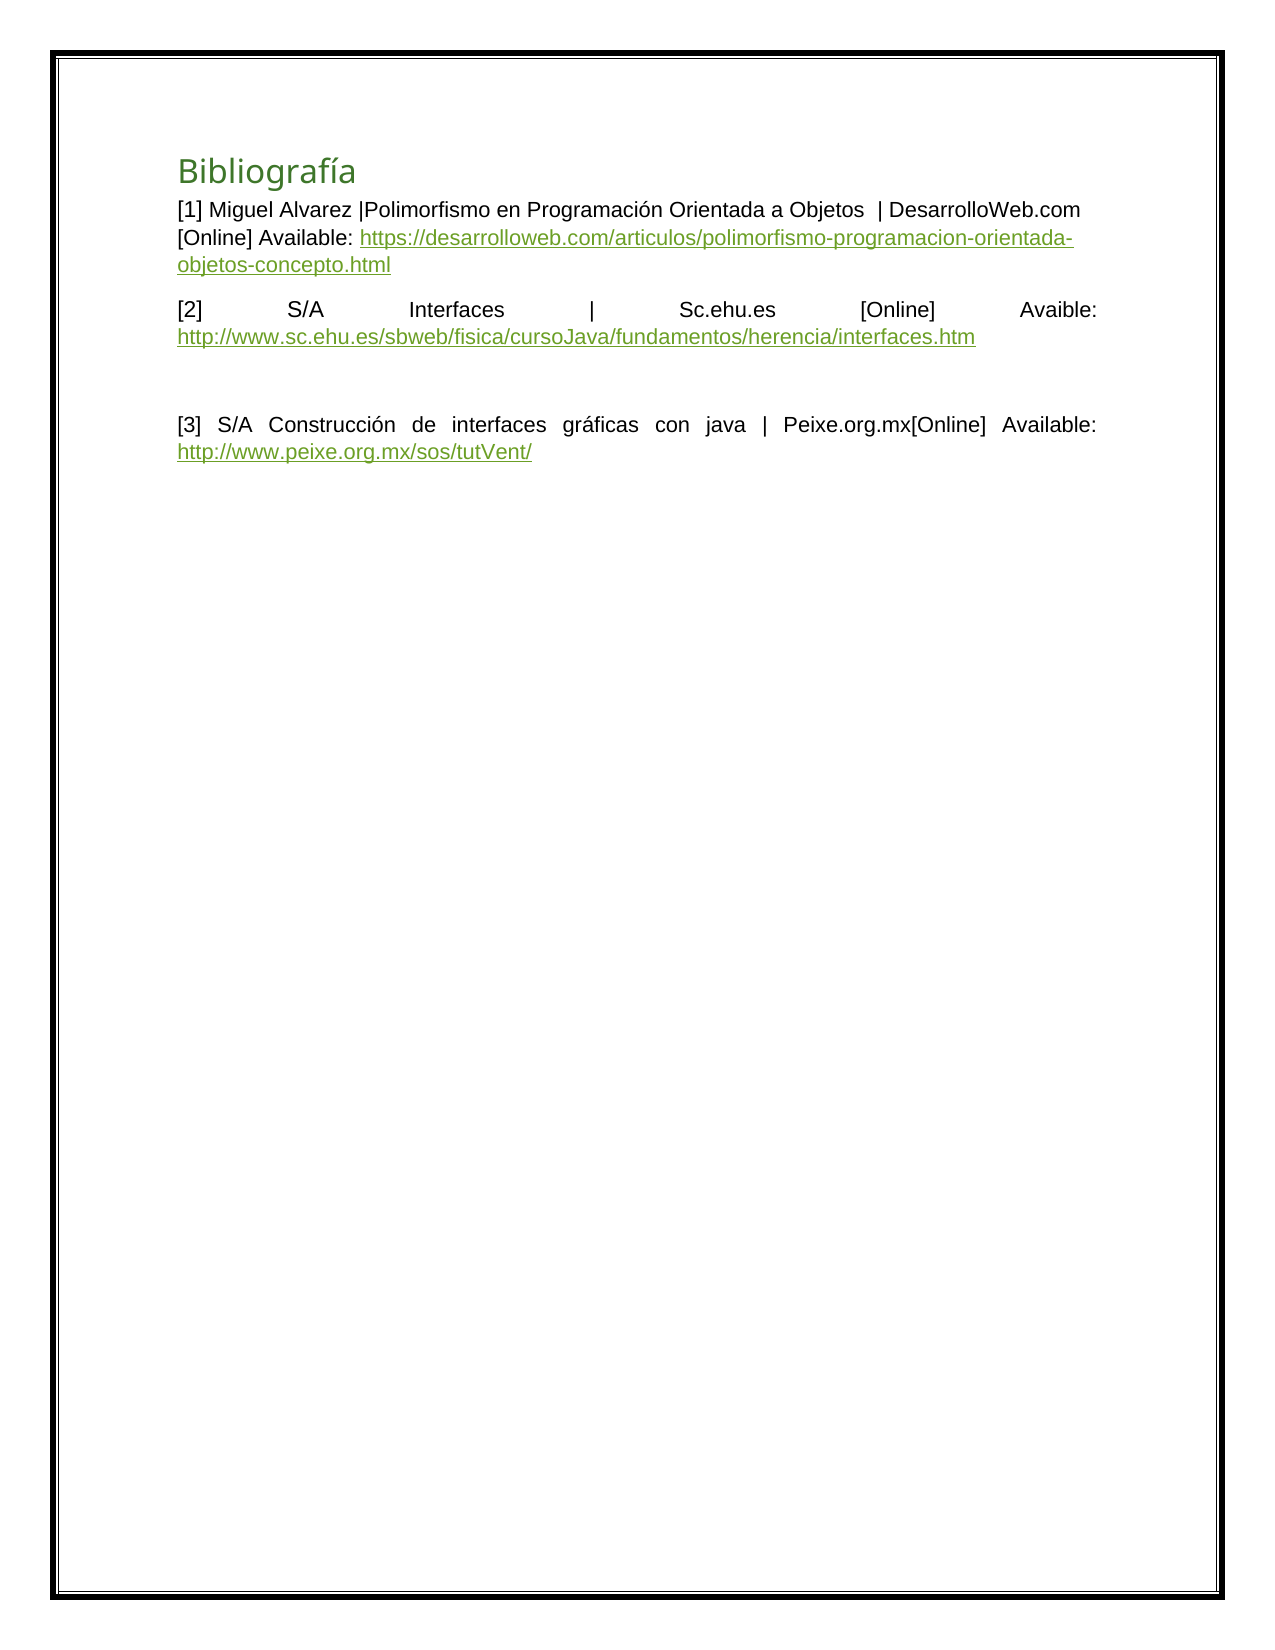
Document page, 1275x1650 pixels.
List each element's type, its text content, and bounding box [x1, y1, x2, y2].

text [3] S/A Construcción de interfaces gráficas con java | Peixe.org.mx[Online] Available: http://www.peixe.org.mx/sos/tutVent/ [177, 412, 1098, 464]
text [2] S/A Interfaces | Sc.ehu.es [Online] Avaible: http://www.sc.ehu.es/sbweb/fisica/cursoJava/fundamentos/herencia/interfaces.htm [177, 296, 1098, 349]
subtitle Bibliografía [177, 147, 1098, 193]
text [1] Miguel Alvarez |Polimorfismo en Programación Orientada a Objetos | DesarrolloWeb.com [Online] Available: https://desarrolloweb.com/articulos/polimorfismo-programacion-orientada-objetos-concepto.html [177, 196, 1098, 277]
